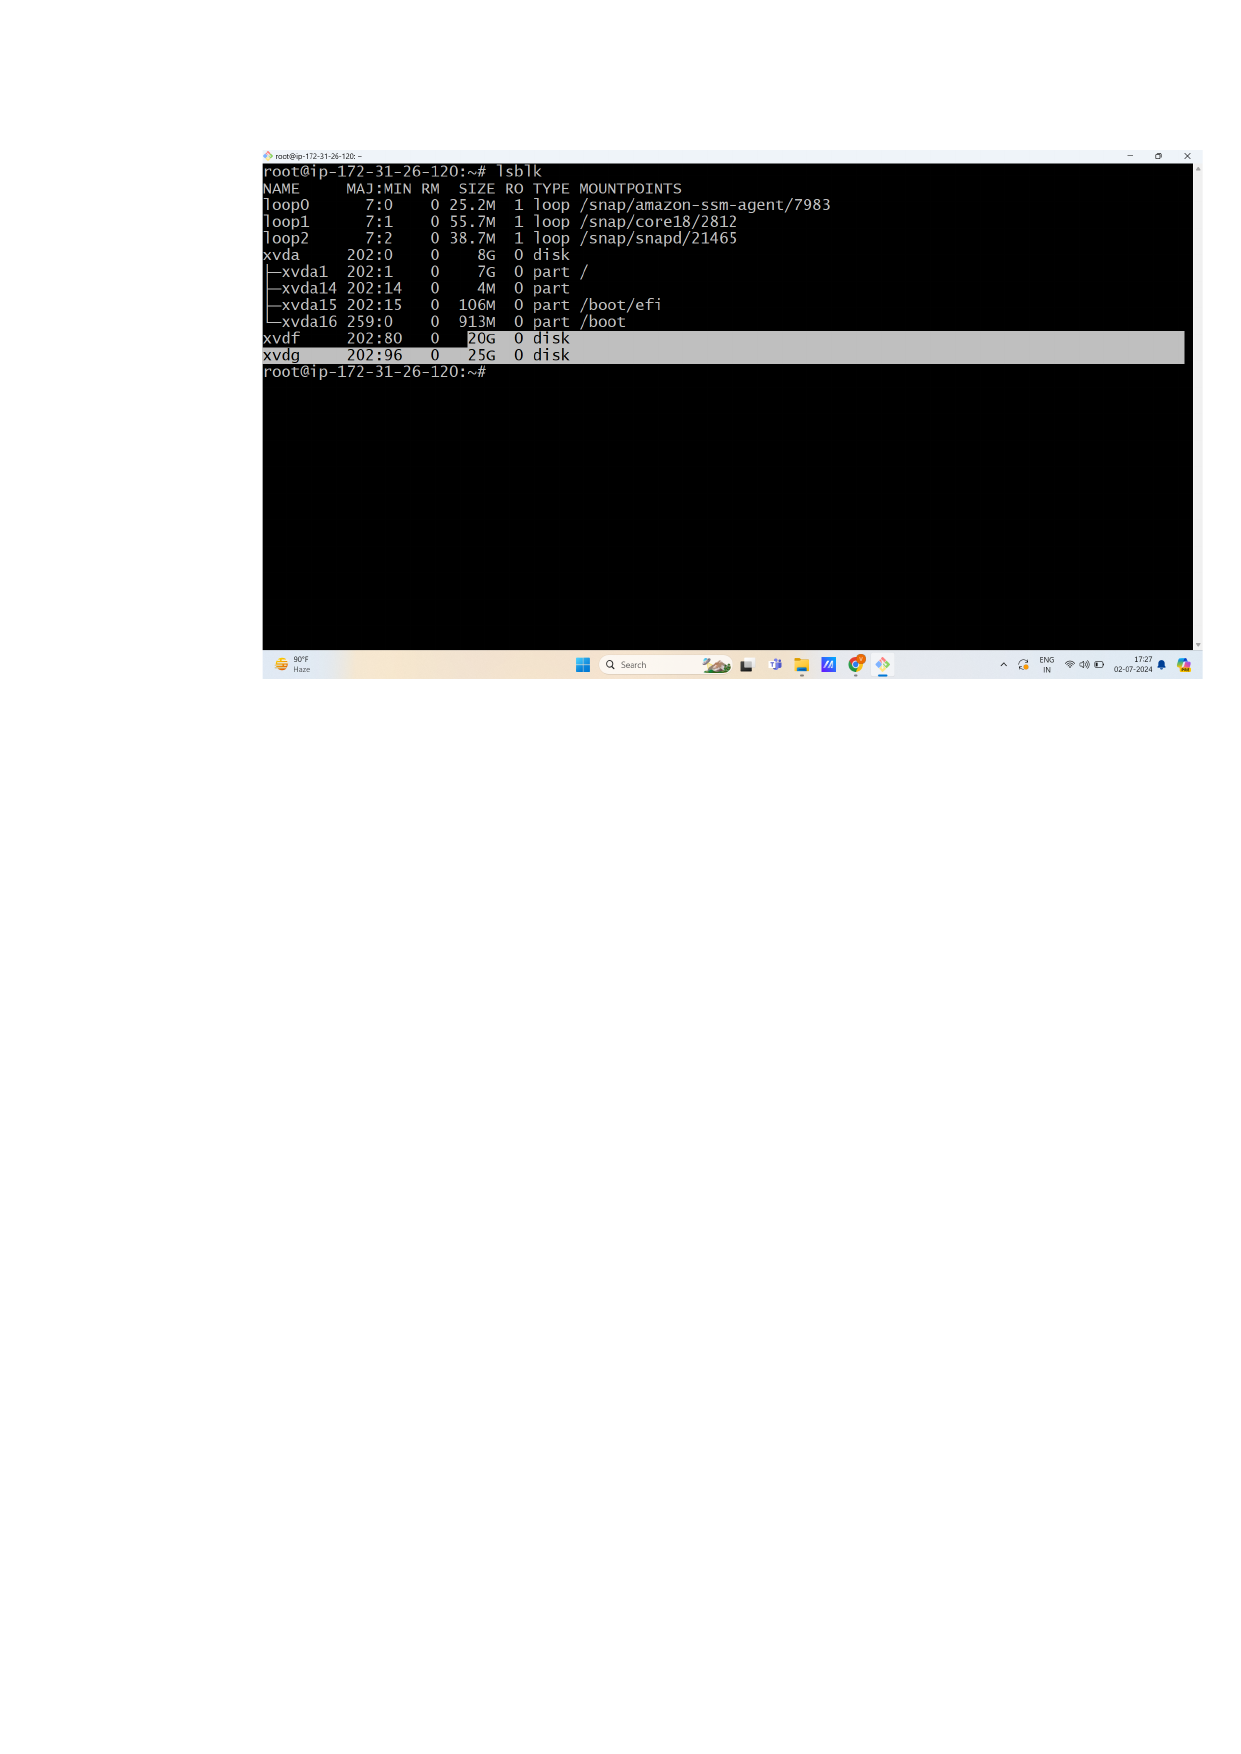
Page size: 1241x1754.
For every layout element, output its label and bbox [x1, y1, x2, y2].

picture [262, 150, 1203, 679]
